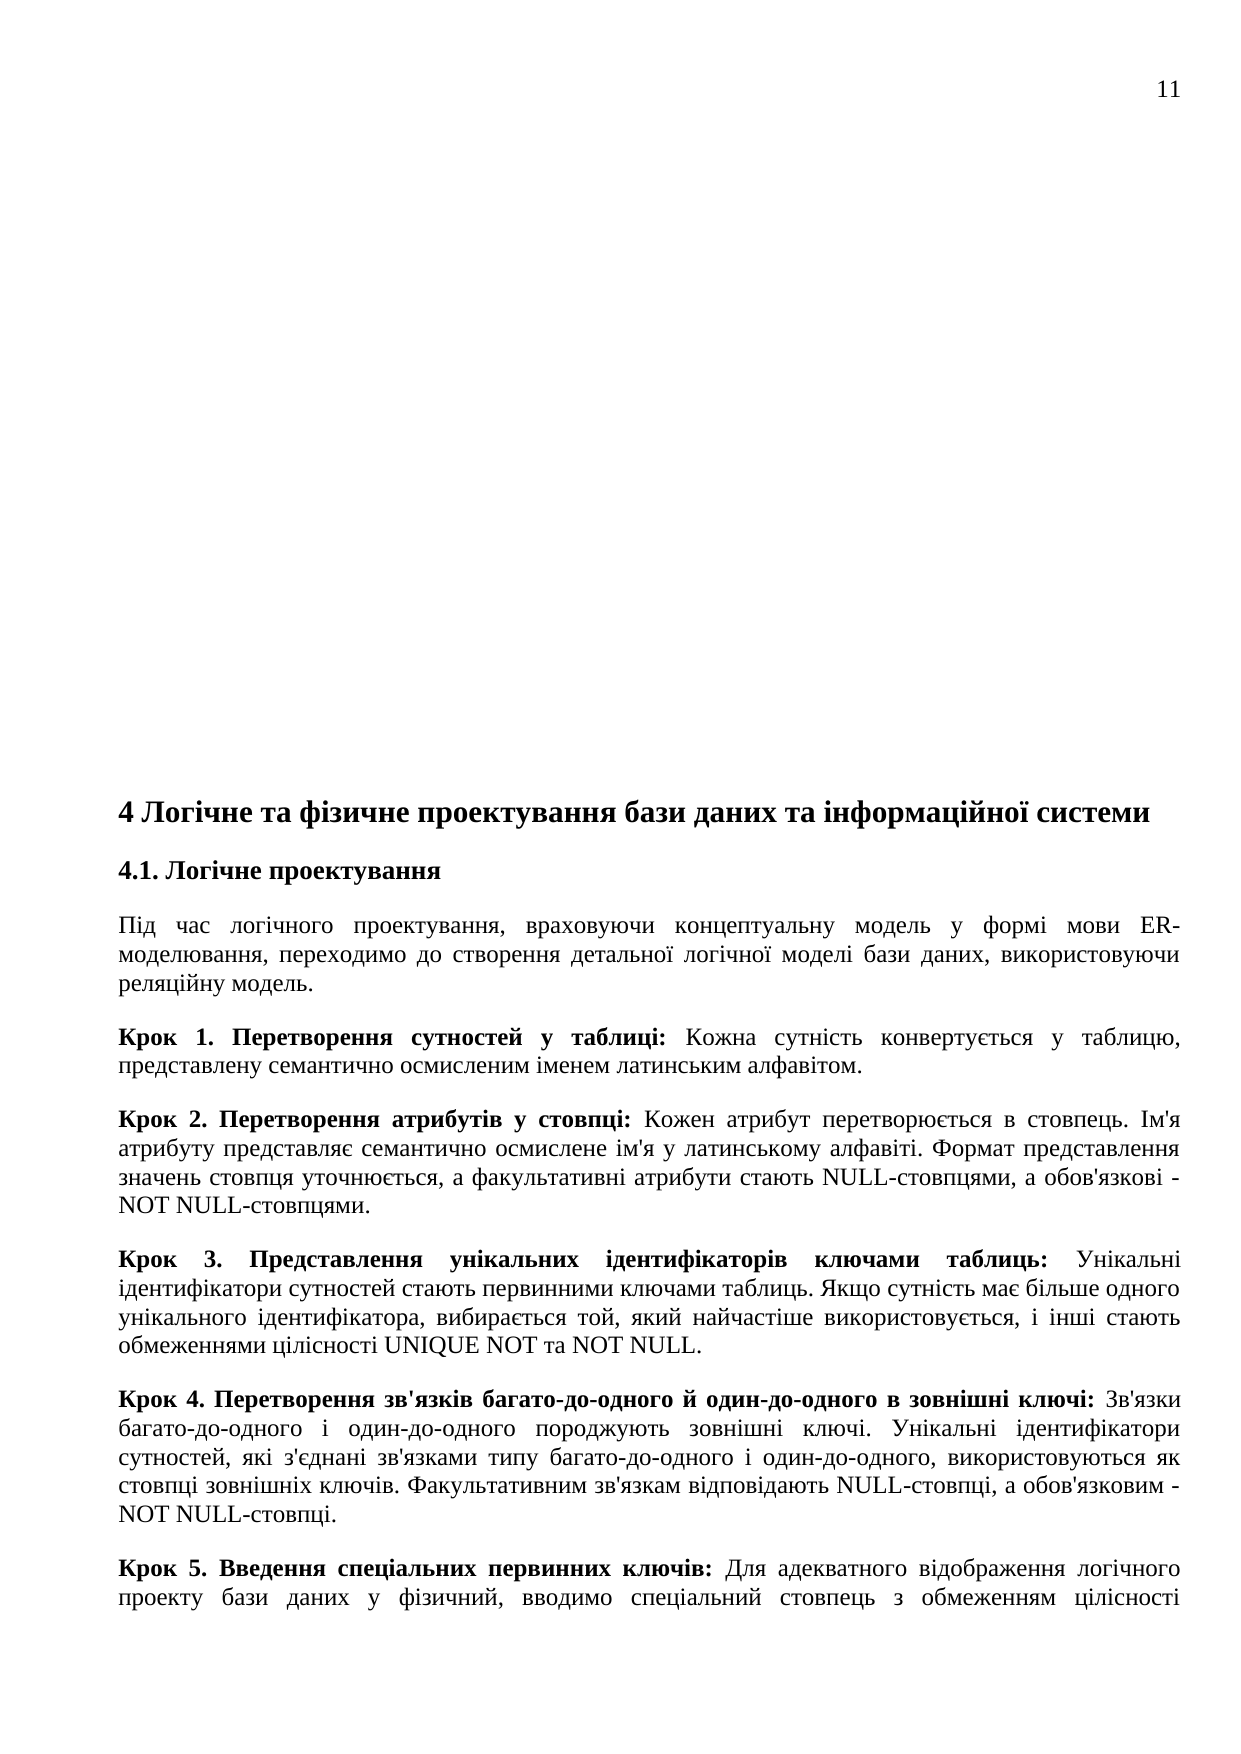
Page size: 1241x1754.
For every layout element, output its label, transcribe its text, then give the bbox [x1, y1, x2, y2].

text Крок 4. Перетворення зв'язків багато-до-одного й один-до-одного в зовнішні ключі: Зв'язки багато-до-одного і один-до-одного породжують зовнішні ключі. Унікальні ідентифікатори сутностей, які з'єднані зв'язками типу багато-до-одного і один-до-одного, використовуються як стовпці зовнішніх ключів. Факультативним зв'язкам відповідають NULL-стовпці, а обов'язковим - NOT NULL-стовпці. [118, 1384, 1181, 1528]
text Крок 2. Перетворення атрибутів у стовпці: Кожен атрибут перетворюється в стовпець. Ім'я атрибуту представляє семантично осмислене ім'я у латинському алфавіті. Формат представлення значень стовпця уточнюється, а факультативні атрибути стають NULL-стовпцями, а обов'язкові - NOT NULL-стовпцями. [118, 1104, 1181, 1219]
text 4.1. Логічне проектування [118, 854, 1181, 885]
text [118, 1553, 1181, 1610]
text 4 Логічне та фізичне проектування бази даних та інформаційної системи [118, 793, 1181, 829]
text Під час логічного проектування, враховуючи концептуальну модель у формі мови ER-моделювання, переходимо до створення детальної логічної моделі бази даних, використовуючи реляційну модель. [118, 910, 1181, 997]
text Крок 3. Представлення унікальних ідентифікаторів ключами таблиць: Унікальні ідентифікатори сутностей стають первинними ключами таблиць. Якщо сутність має більше одного унікального ідентифікатора, вибирається той, який найчастіше використовується, і інші стають обмеженнями цілісності UNIQUE NOT та NOT NULL. [118, 1244, 1181, 1359]
text Крок 1. Перетворення сутностей у таблиці: Кожна сутність конвертується у таблицю, представлену семантично осмисленим іменем латинським алфавітом. [118, 1022, 1181, 1079]
